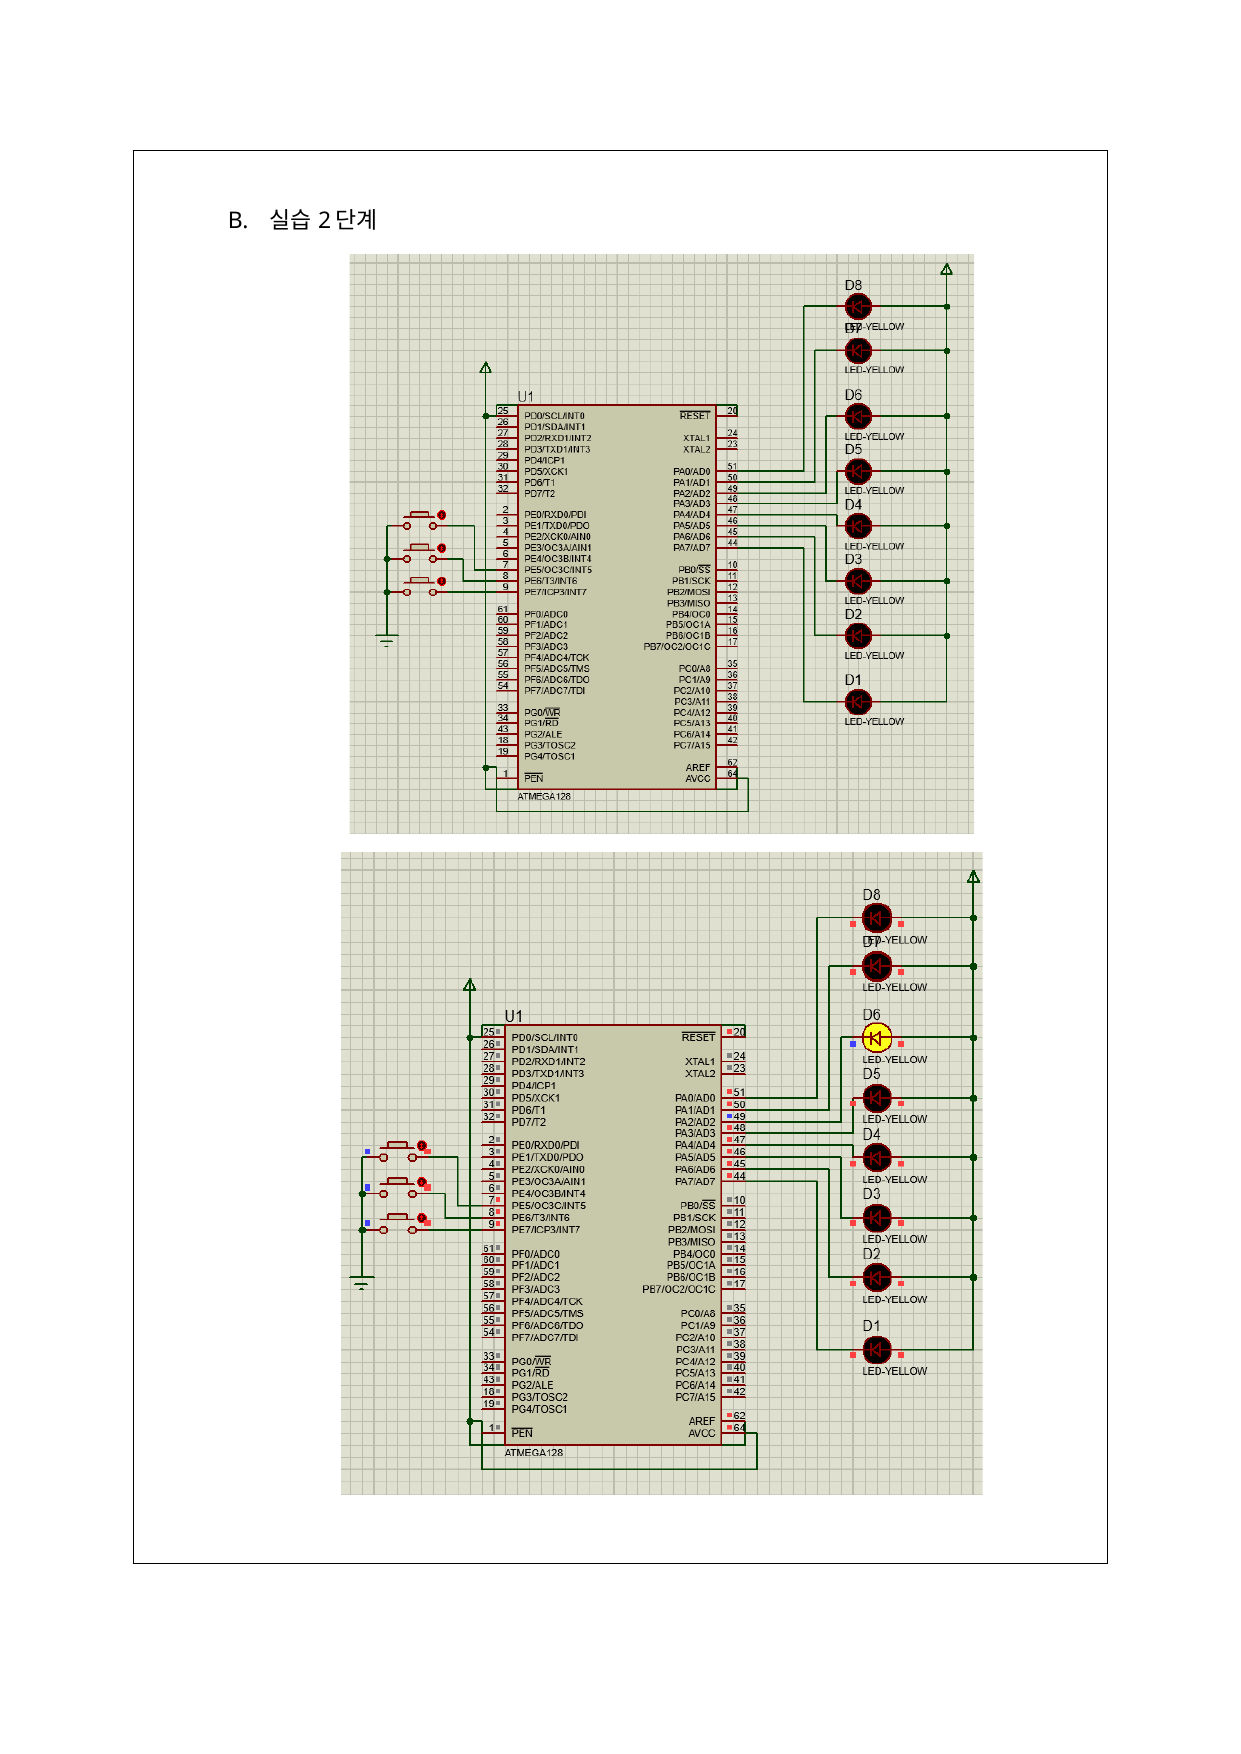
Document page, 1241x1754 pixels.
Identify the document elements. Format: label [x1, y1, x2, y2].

picture [341, 852, 983, 1495]
picture [349, 254, 975, 834]
table_cell [134, 151, 1107, 1563]
